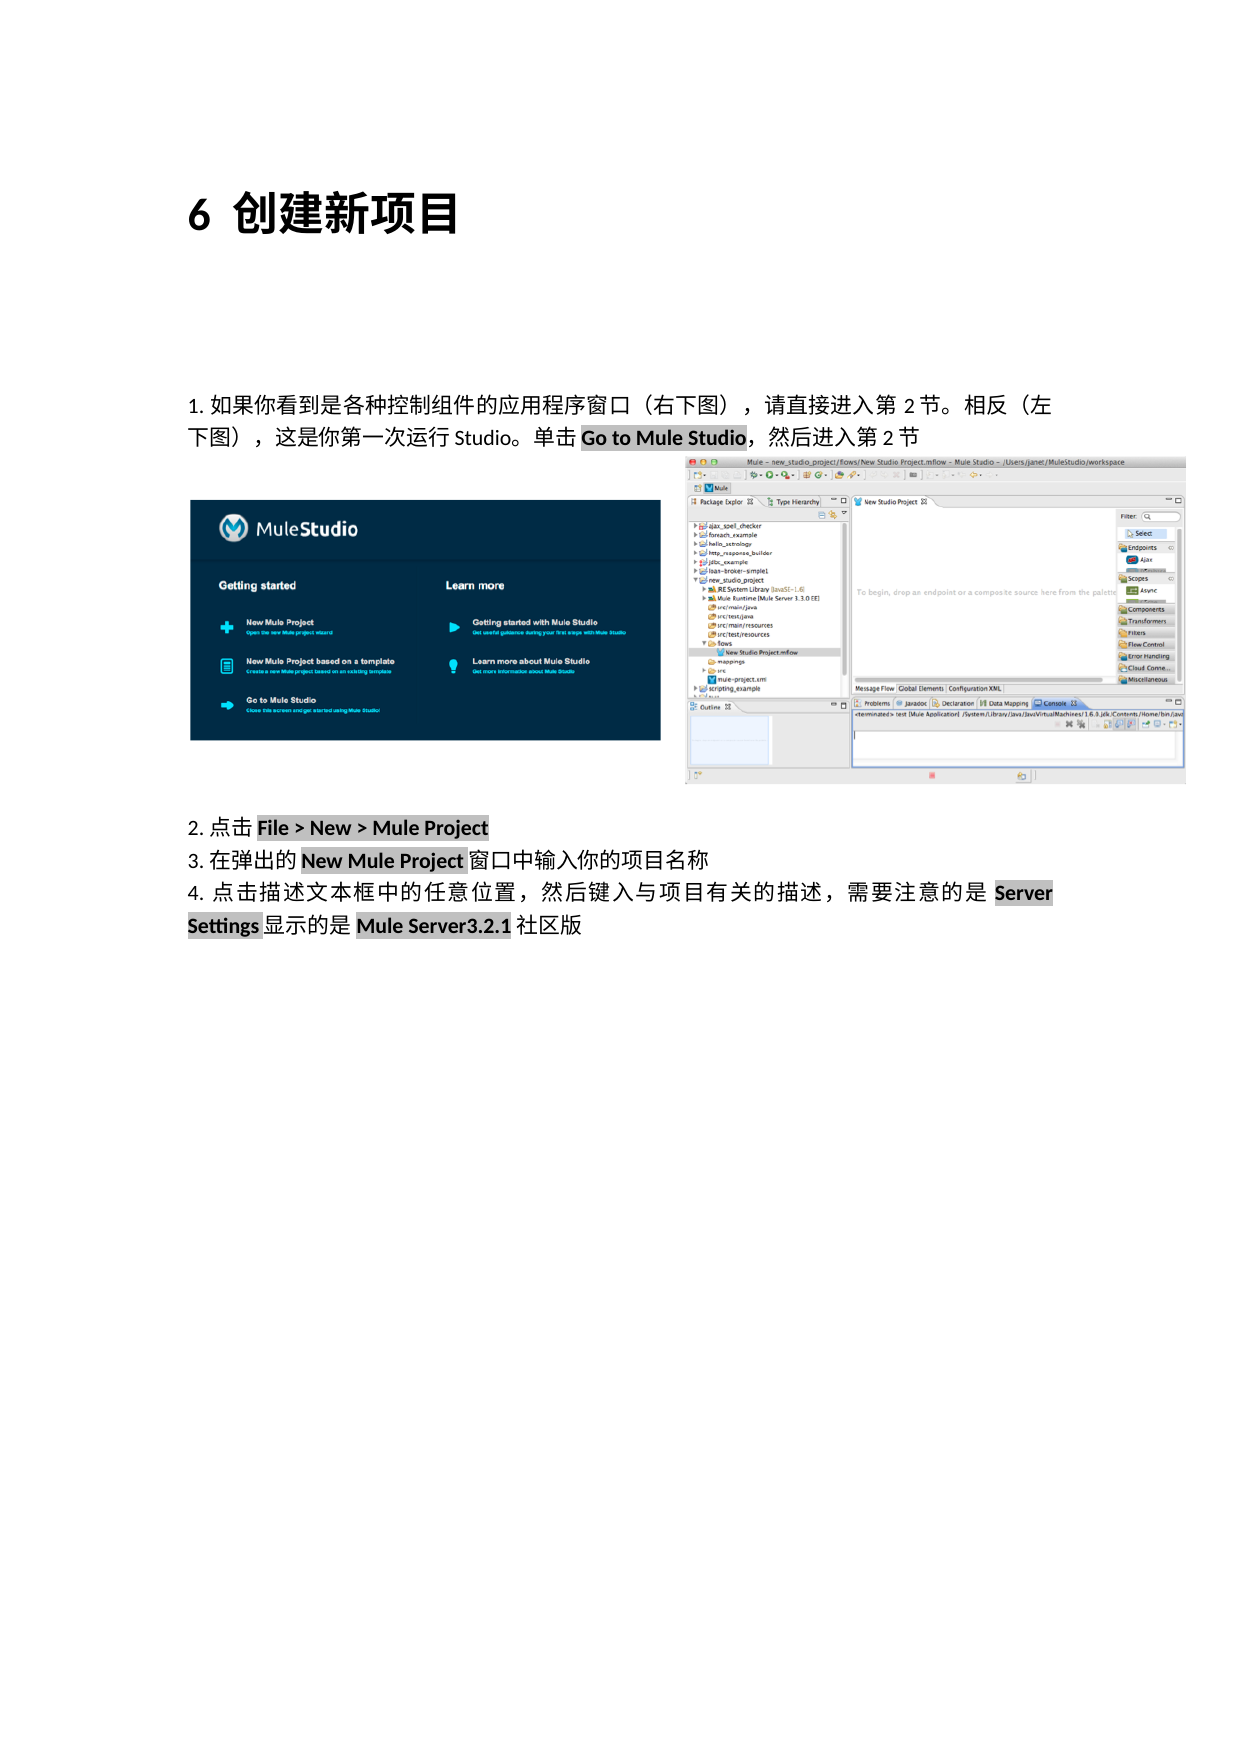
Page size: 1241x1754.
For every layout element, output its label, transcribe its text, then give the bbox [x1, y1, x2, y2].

text 3. 在弹出的New Mule Project窗口中输入你的项目名称 [187, 842, 1053, 875]
subtitle 创建新项目 [187, 162, 1053, 259]
text 2. 点击File > New > Mule Project [187, 810, 1053, 842]
text 4. 点击描述文本框中的任意位置，然后键入与项目有关的描述，需要注意的是Server Settings显示的是 Mule Server3.2.1 社区版 [187, 875, 1053, 940]
picture [187, 452, 1189, 787]
text 1. 如果你看到是各种控制组件的应用程序窗口（右下图），请直接进入第2节。相反（左下图），这是你第一次运行Studio。单击Go to Mule Studio，然后进入第2节 [187, 387, 1053, 452]
